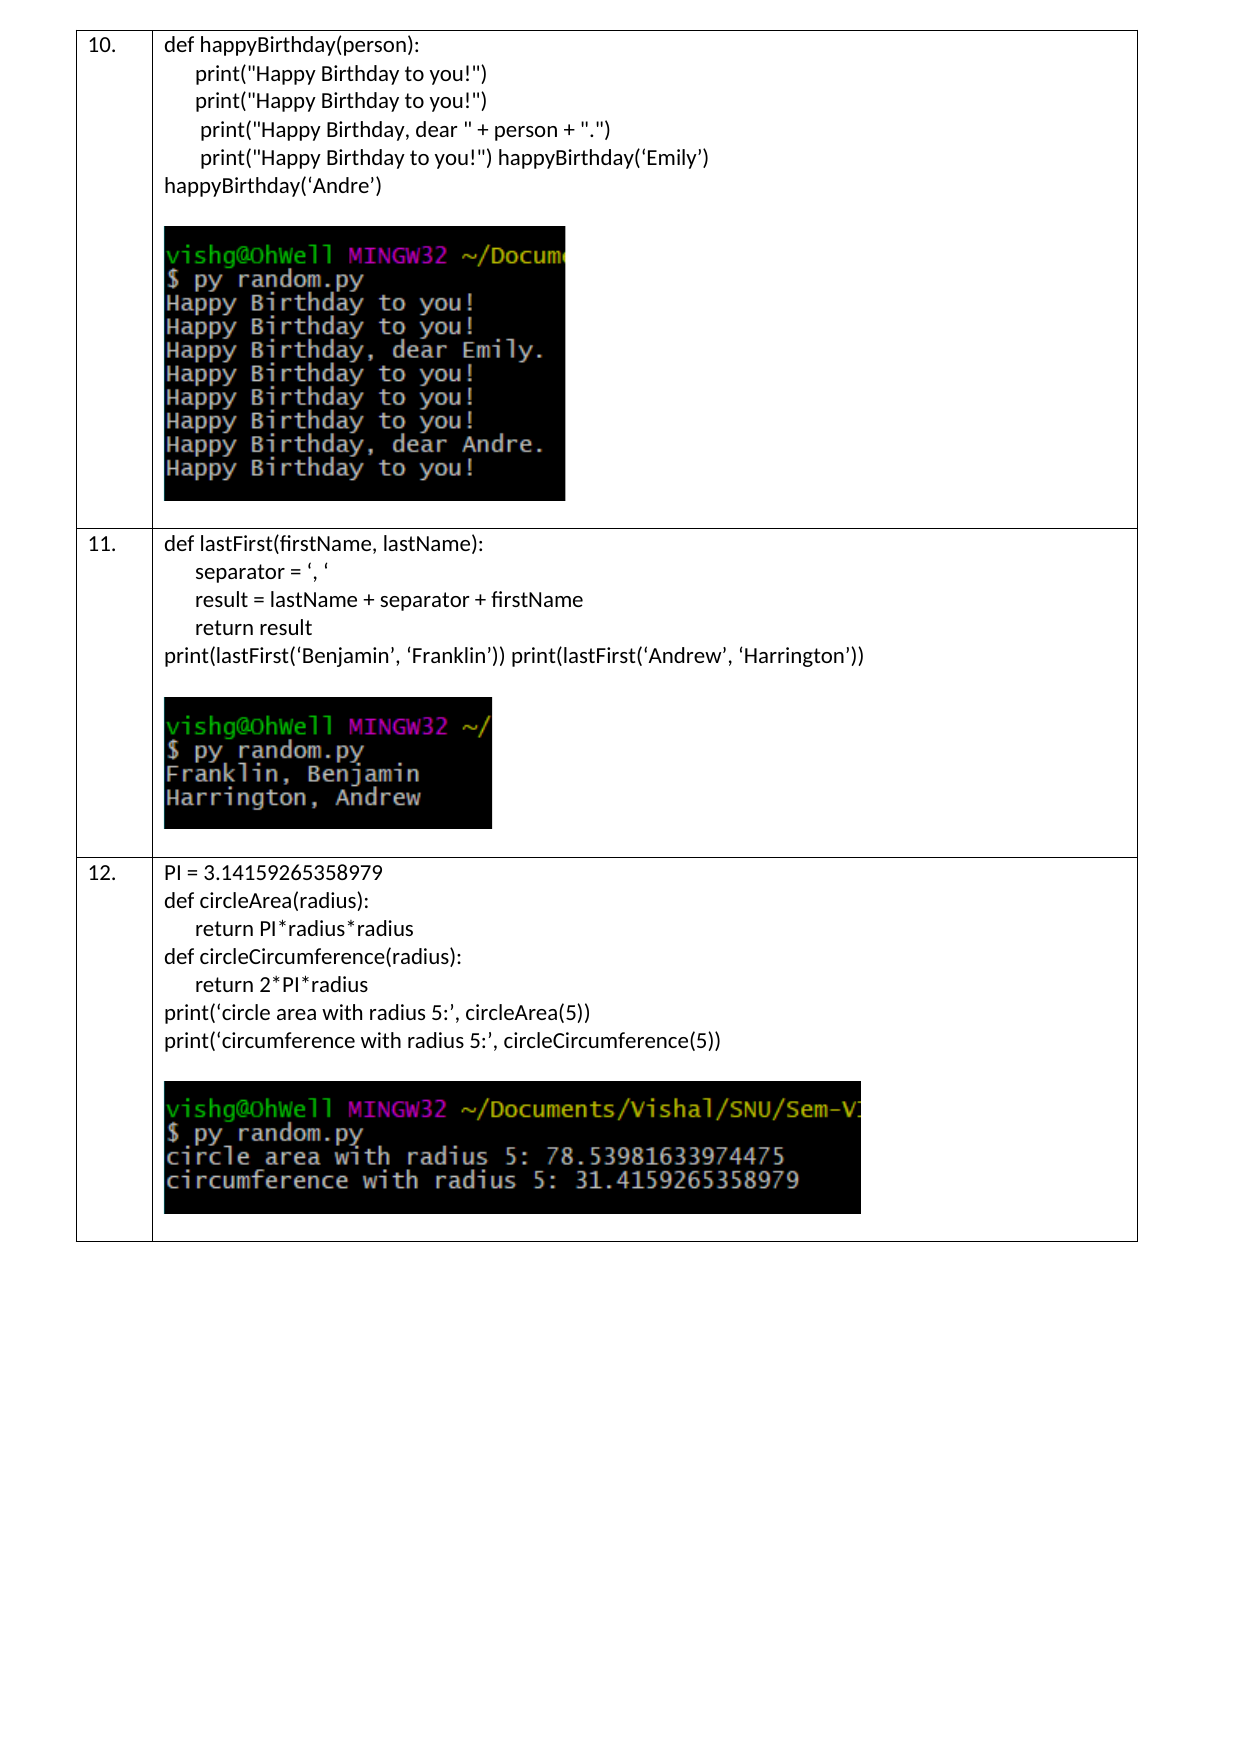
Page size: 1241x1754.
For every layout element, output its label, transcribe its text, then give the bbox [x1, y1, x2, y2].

table_cell 12. [77, 858, 152, 1241]
table_cell 11. [77, 529, 152, 857]
picture [163, 226, 566, 501]
table_cell def lastFirst(firstName, lastName): separator = ‘, ‘ result = lastName + separator + firstName return result print(lastFirst(‘Benjamin’, ‘Franklin’)) print(lastFirst(‘Andrew’, ‘Harrington’)) [153, 529, 1137, 857]
table_header 10. [77, 31, 152, 528]
picture [163, 697, 493, 829]
picture [163, 1081, 861, 1214]
table_header def happyBirthday(person): print("Happy Birthday to you!") print("Happy Birthday to you!") print("Happy Birthday, dear " + person + ".") print("Happy Birthday to you!") happyBirthday(‘Emily’) happyBirthday(‘Andre’) [153, 31, 1137, 528]
table_cell PI = 3.14159265358979 def circleArea(radius): return PI*radius*radius def circleCircumference(radius): return 2*PI*radius print(‘circle area with radius 5:’, circleArea(5)) print(‘circumference with radius 5:’, circleCircumference(5)) [153, 858, 1137, 1241]
